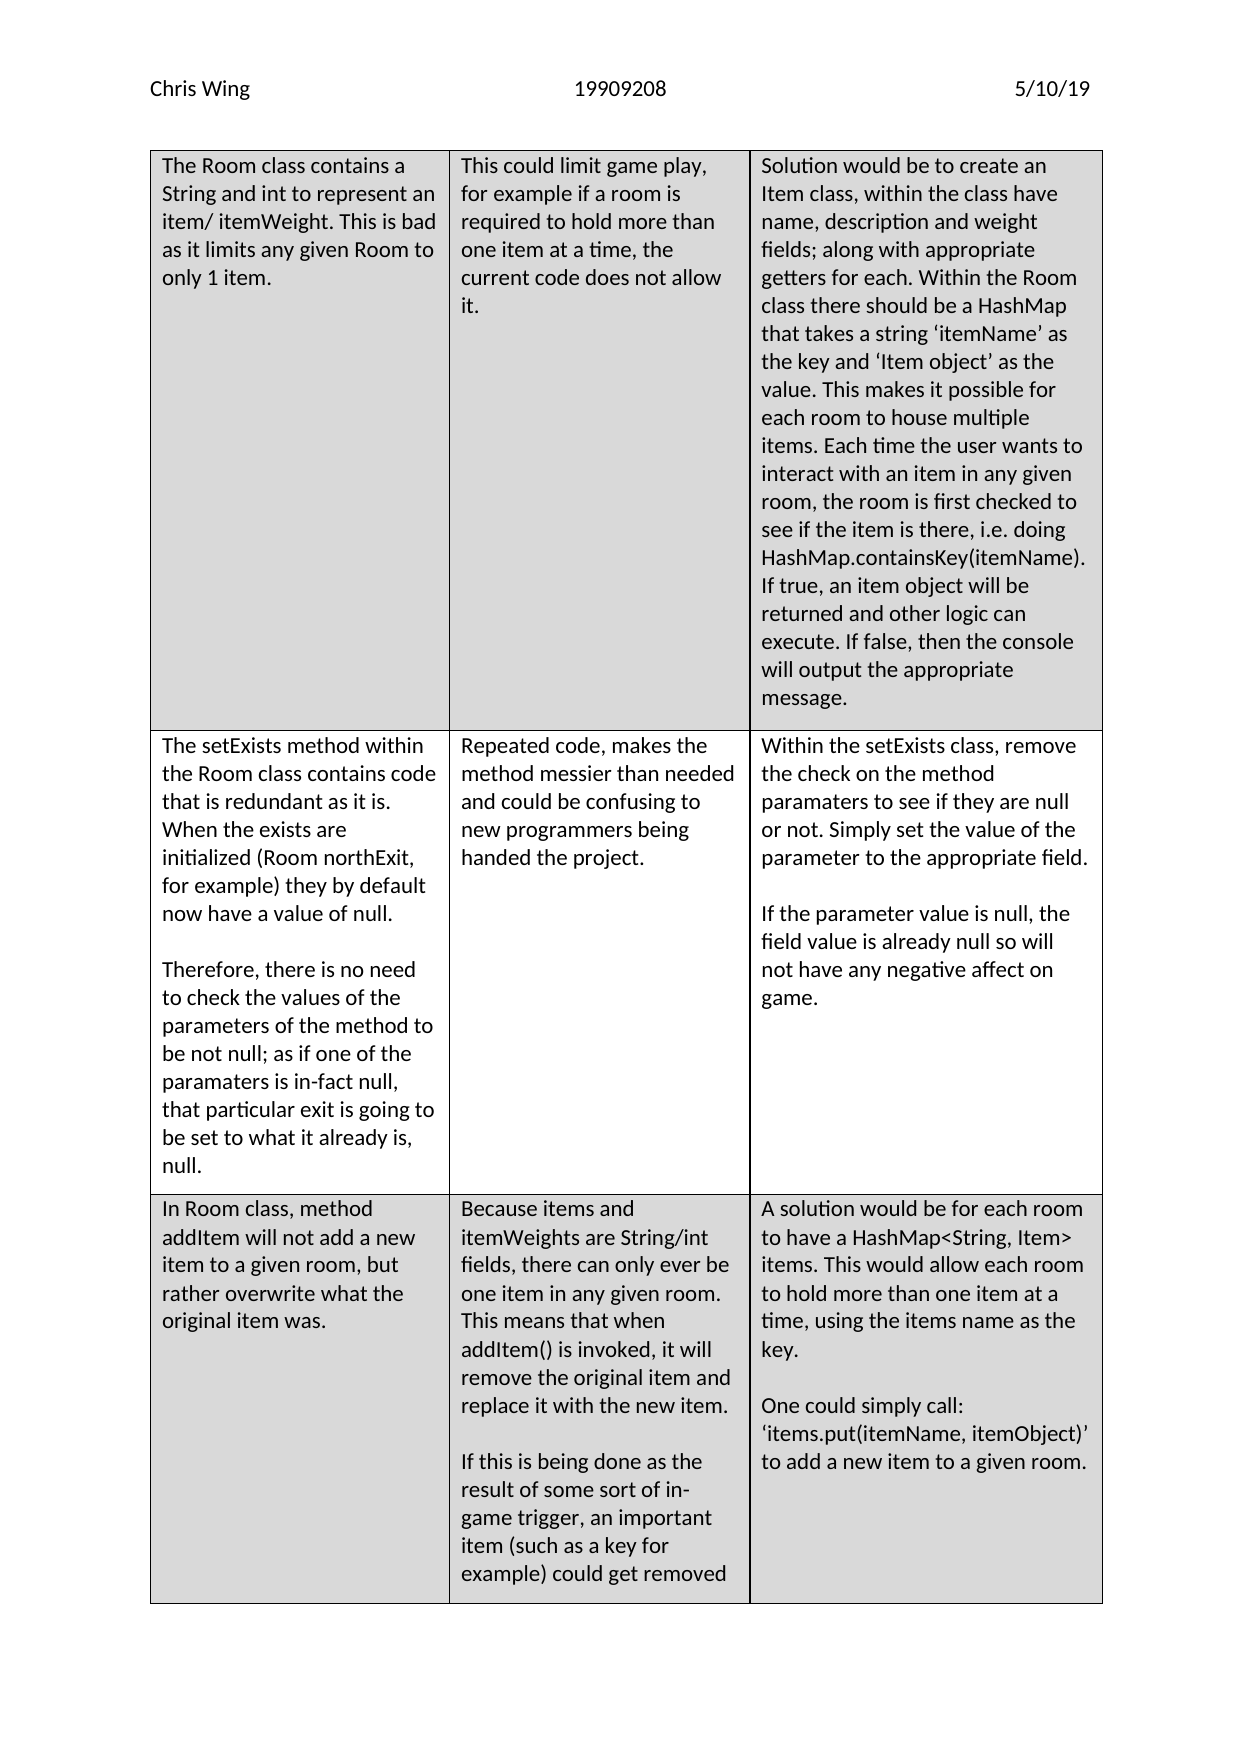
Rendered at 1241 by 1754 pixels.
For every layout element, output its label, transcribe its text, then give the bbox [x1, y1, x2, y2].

table_cell The setExists method within the Room class contains code that is redundant as it is. When the exists are initialized (Room northExit, for example) they by default now have a value of null. Therefore, there is no need to check the values of the parameters of the method to be not null; as if one of the paramaters is in-fact null, that particular exit is going to be set to what it already is, null. [151, 731, 449, 1193]
table_header Solution would be to create an Item class, within the class have name, description and weight fields; along with appropriate getters for each. Within the Room class there should be a HashMap that takes a string ‘itemName’ as the key and ‘Item object’ as the value. This makes it possible for each room to house multiple items. Each time the user wants to interact with an item in any given room, the room is first checked to see if the item is there, i.e. doing HashMap.containsKey(itemName). If true, an item object will be returned and other logic can execute. If false, then the console will output the appropriate message. [751, 151, 1102, 730]
table_header The Room class contains a String and int to represent an item/ itemWeight. This is bad as it limits any given Room to only 1 item. [151, 151, 449, 730]
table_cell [450, 1195, 749, 1603]
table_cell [151, 1195, 449, 1603]
table_cell Repeated code, makes the method messier than needed and could be confusing to new programmers being handed the project. [450, 731, 749, 1193]
table_cell Within the setExists class, remove the check on the method paramaters to see if they are null or not. Simply set the value of the parameter to the appropriate field. If the parameter value is null, the field value is already null so will not have any negative affect on game. [751, 731, 1102, 1193]
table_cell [751, 1195, 1102, 1603]
table_header This could limit game play, for example if a room is required to hold more than one item at a time, the current code does not allow it. [450, 151, 749, 730]
